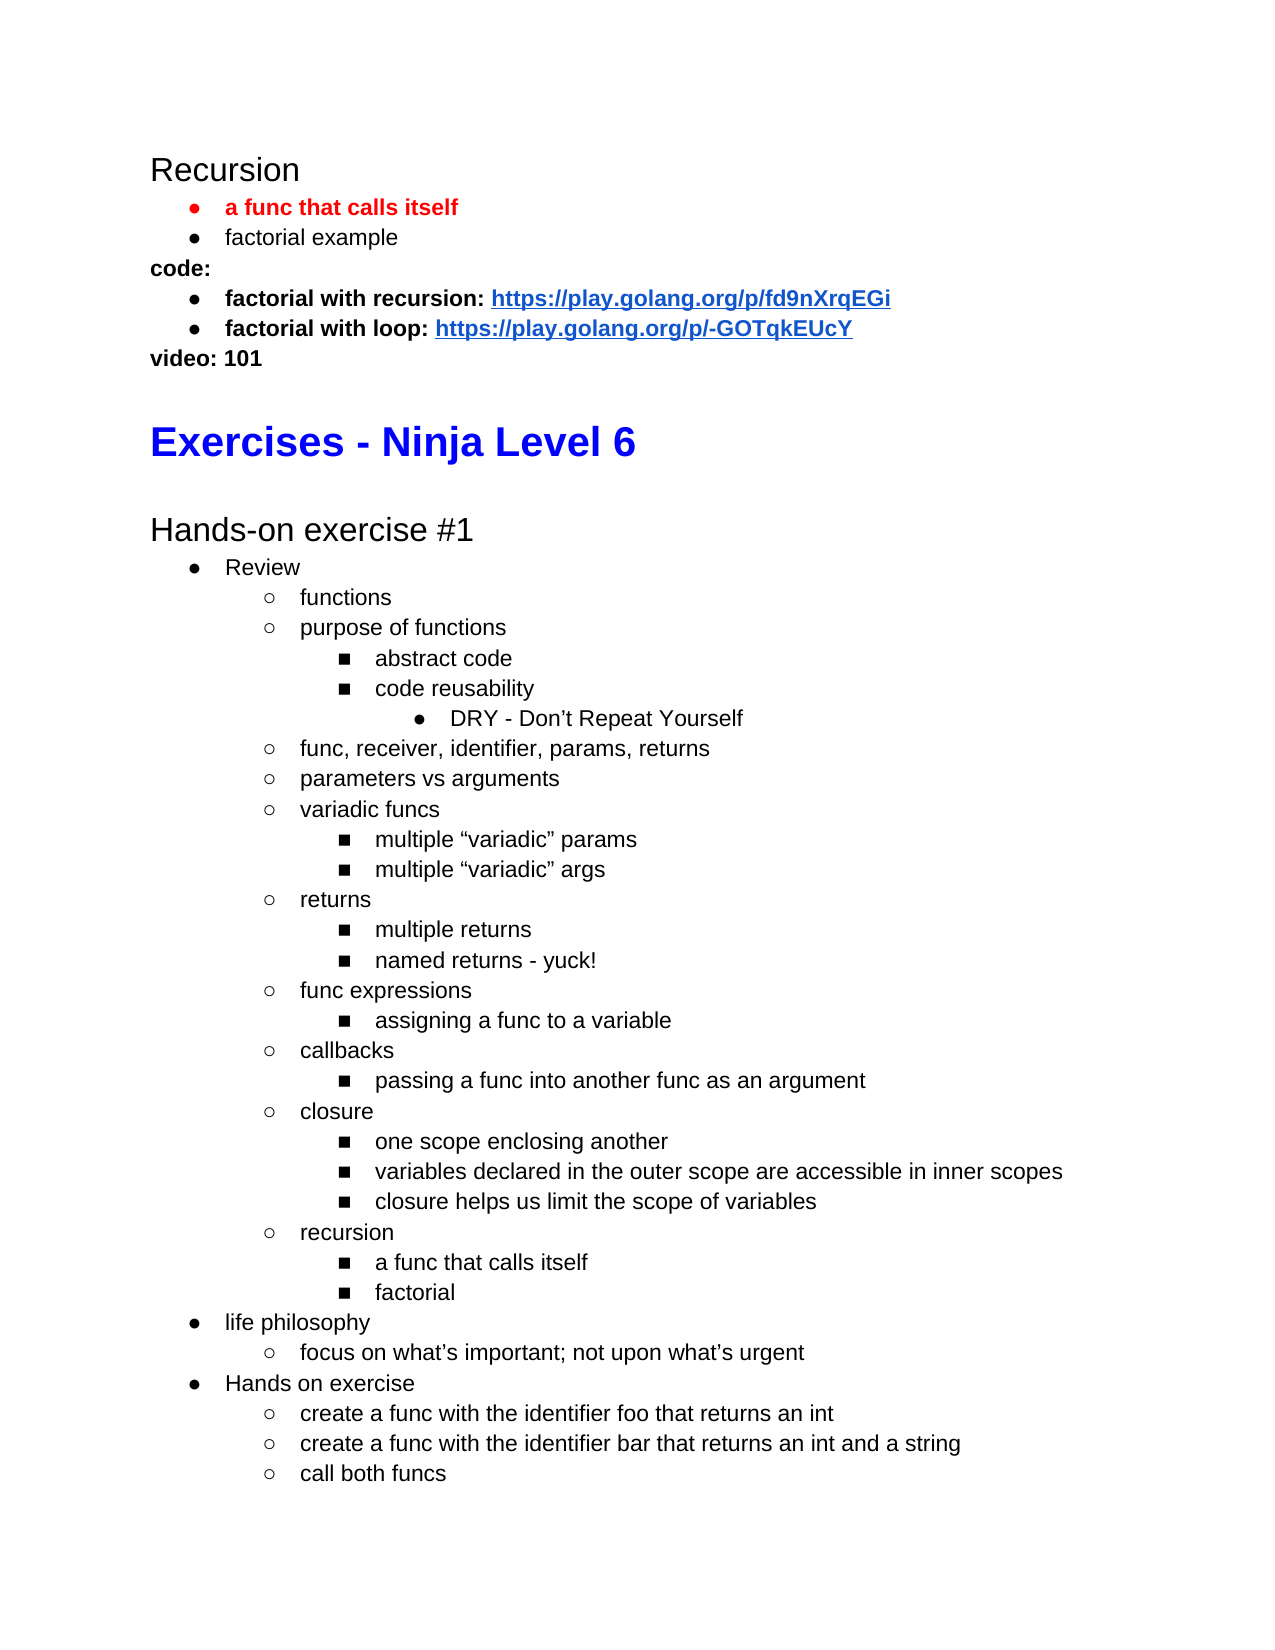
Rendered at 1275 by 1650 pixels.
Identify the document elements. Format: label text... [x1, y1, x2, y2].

subtitle Hands-on exercise #1 [150, 510, 1125, 548]
list returns [262, 886, 1125, 912]
list focus on what’s important; not upon what’s urgent [262, 1339, 1125, 1366]
list create a func with the identifier bar that returns an int and a string [262, 1430, 1125, 1456]
list functions [262, 584, 1125, 610]
list Review [187, 554, 1125, 580]
list factorial example [187, 224, 1125, 251]
list life philosophy [187, 1309, 1125, 1335]
list func expressions [262, 977, 1125, 1003]
subtitle Recursion [150, 150, 1125, 188]
list factorial with recursion: https://play.golang.org/p/fd9nXrqEGi [187, 285, 1125, 311]
list a func that calls itself [337, 1249, 1125, 1275]
subtitle Exercises - Ninja Level 6 [150, 417, 1125, 465]
list recursion [262, 1218, 1125, 1245]
text video: 101 [150, 345, 1125, 372]
list variadic funcs [262, 796, 1125, 822]
list call both funcs [262, 1460, 1125, 1486]
list parameters vs arguments [262, 765, 1125, 792]
list create a func with the identifier foo that returns an int [262, 1400, 1125, 1426]
list a func that calls itself [187, 194, 1125, 221]
list closure [262, 1098, 1125, 1124]
list multiple “variadic” args [337, 856, 1125, 882]
list func, receiver, identifier, params, returns [262, 735, 1125, 761]
list callbacks [262, 1037, 1125, 1063]
list variables declared in the outer scope are accessible in inner scopes [337, 1158, 1125, 1184]
text code: [150, 254, 1125, 281]
list DRY - Don’t Repeat Yourself [412, 705, 1125, 731]
list code reusability [337, 675, 1125, 701]
list factorial with loop: https://play.golang.org/p/-GOTqkEUcY [187, 315, 1125, 341]
list closure helps us limit the scope of variables [337, 1188, 1125, 1214]
list named returns - yuck! [337, 947, 1125, 973]
list multiple “variadic” params [337, 826, 1125, 852]
list purpose of functions [262, 614, 1125, 641]
list multiple returns [337, 916, 1125, 943]
list one scope enclosing another [337, 1128, 1125, 1154]
list factorial [337, 1279, 1125, 1305]
list abstract code [337, 644, 1125, 671]
list Hands on exercise [187, 1369, 1125, 1396]
list passing a func into another func as an argument [337, 1067, 1125, 1094]
list assigning a func to a variable [337, 1007, 1125, 1033]
